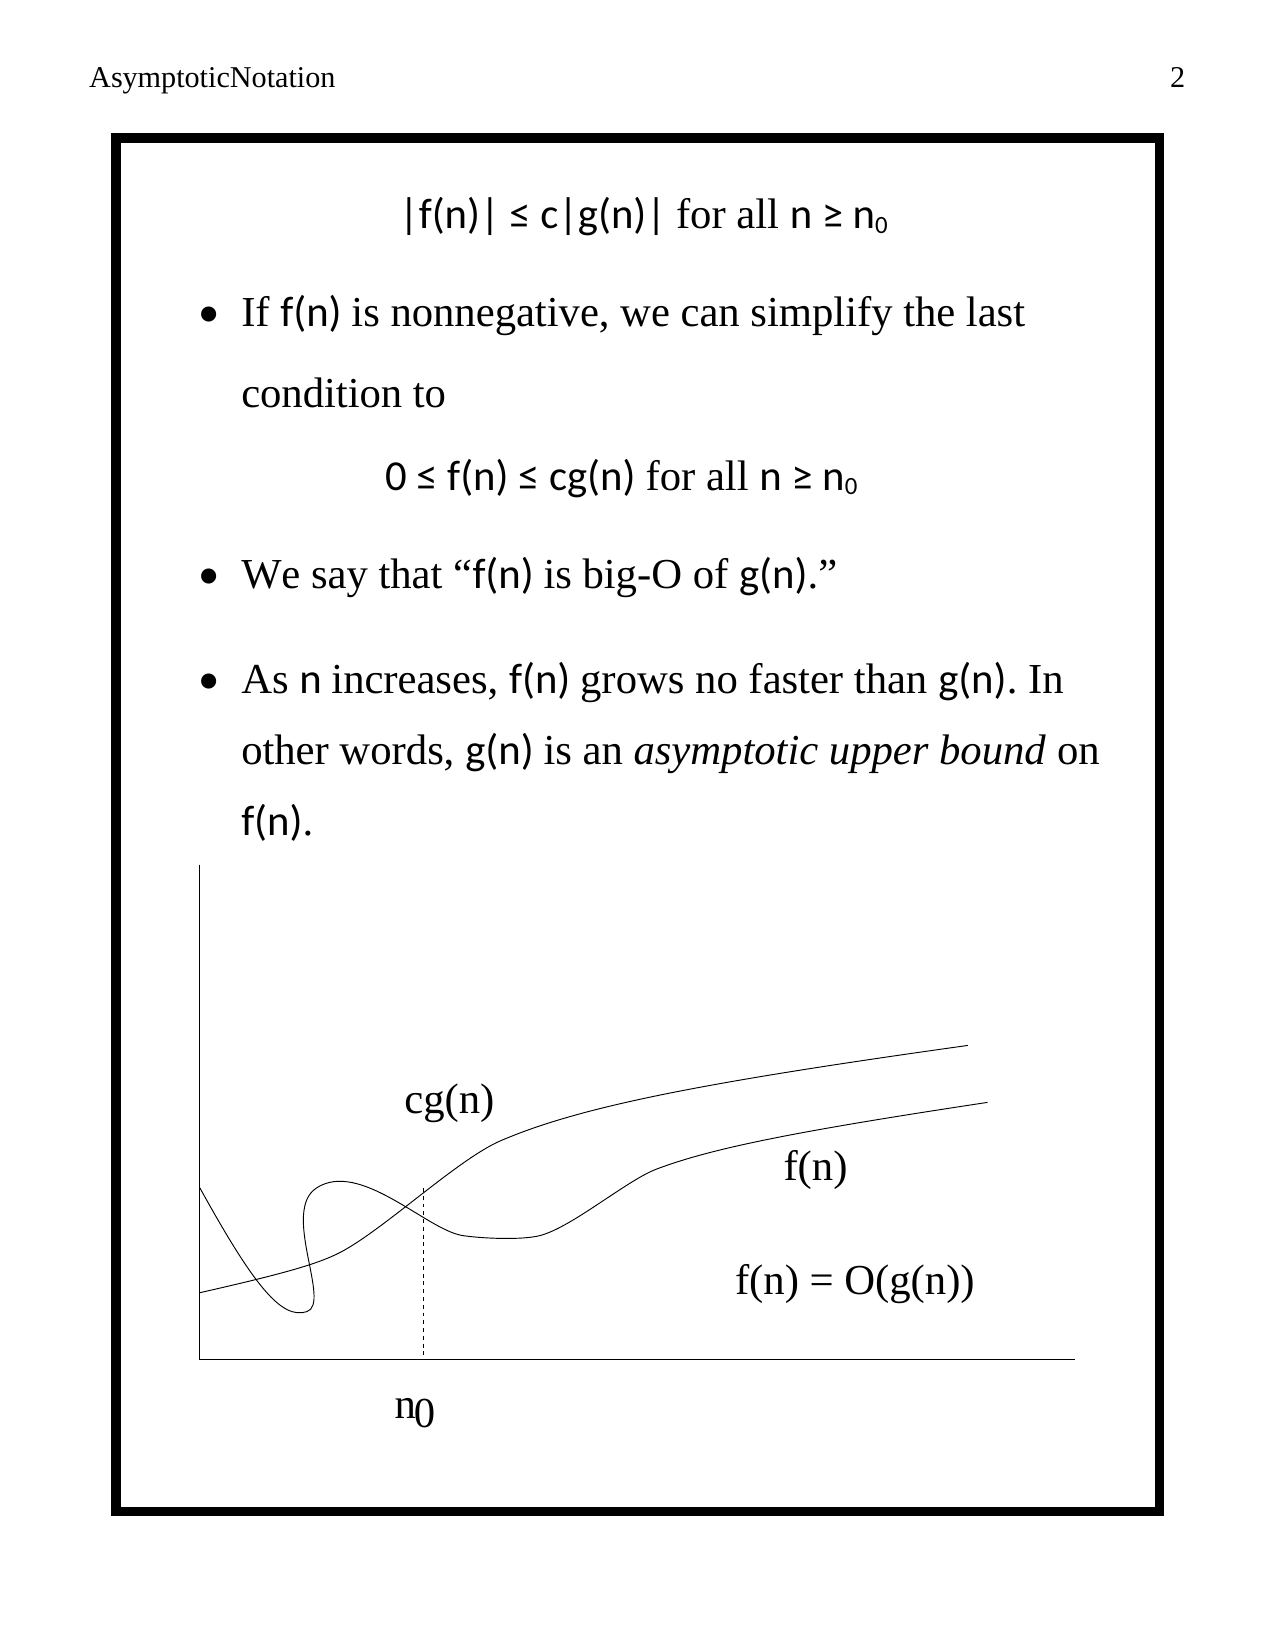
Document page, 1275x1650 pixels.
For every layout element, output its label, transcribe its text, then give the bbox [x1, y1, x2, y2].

list If f(n) is nonnegative, we can simplify the last condition to [198, 285, 1114, 417]
text 0 ≤ f(n) ≤ cg(n) for all n ≥ n0 [385, 448, 1114, 501]
list We say that “f(n) is big-O of g(n).” [198, 547, 1114, 599]
picture [111, 133, 1164, 1516]
list As n increases, f(n) grows no faster than g(n). In other words, g(n) is an asymptotic upper bound on f(n). [198, 652, 1114, 846]
text |f(n)| ≤ c|g(n)| for all n ≥ n0 [399, 187, 1118, 239]
